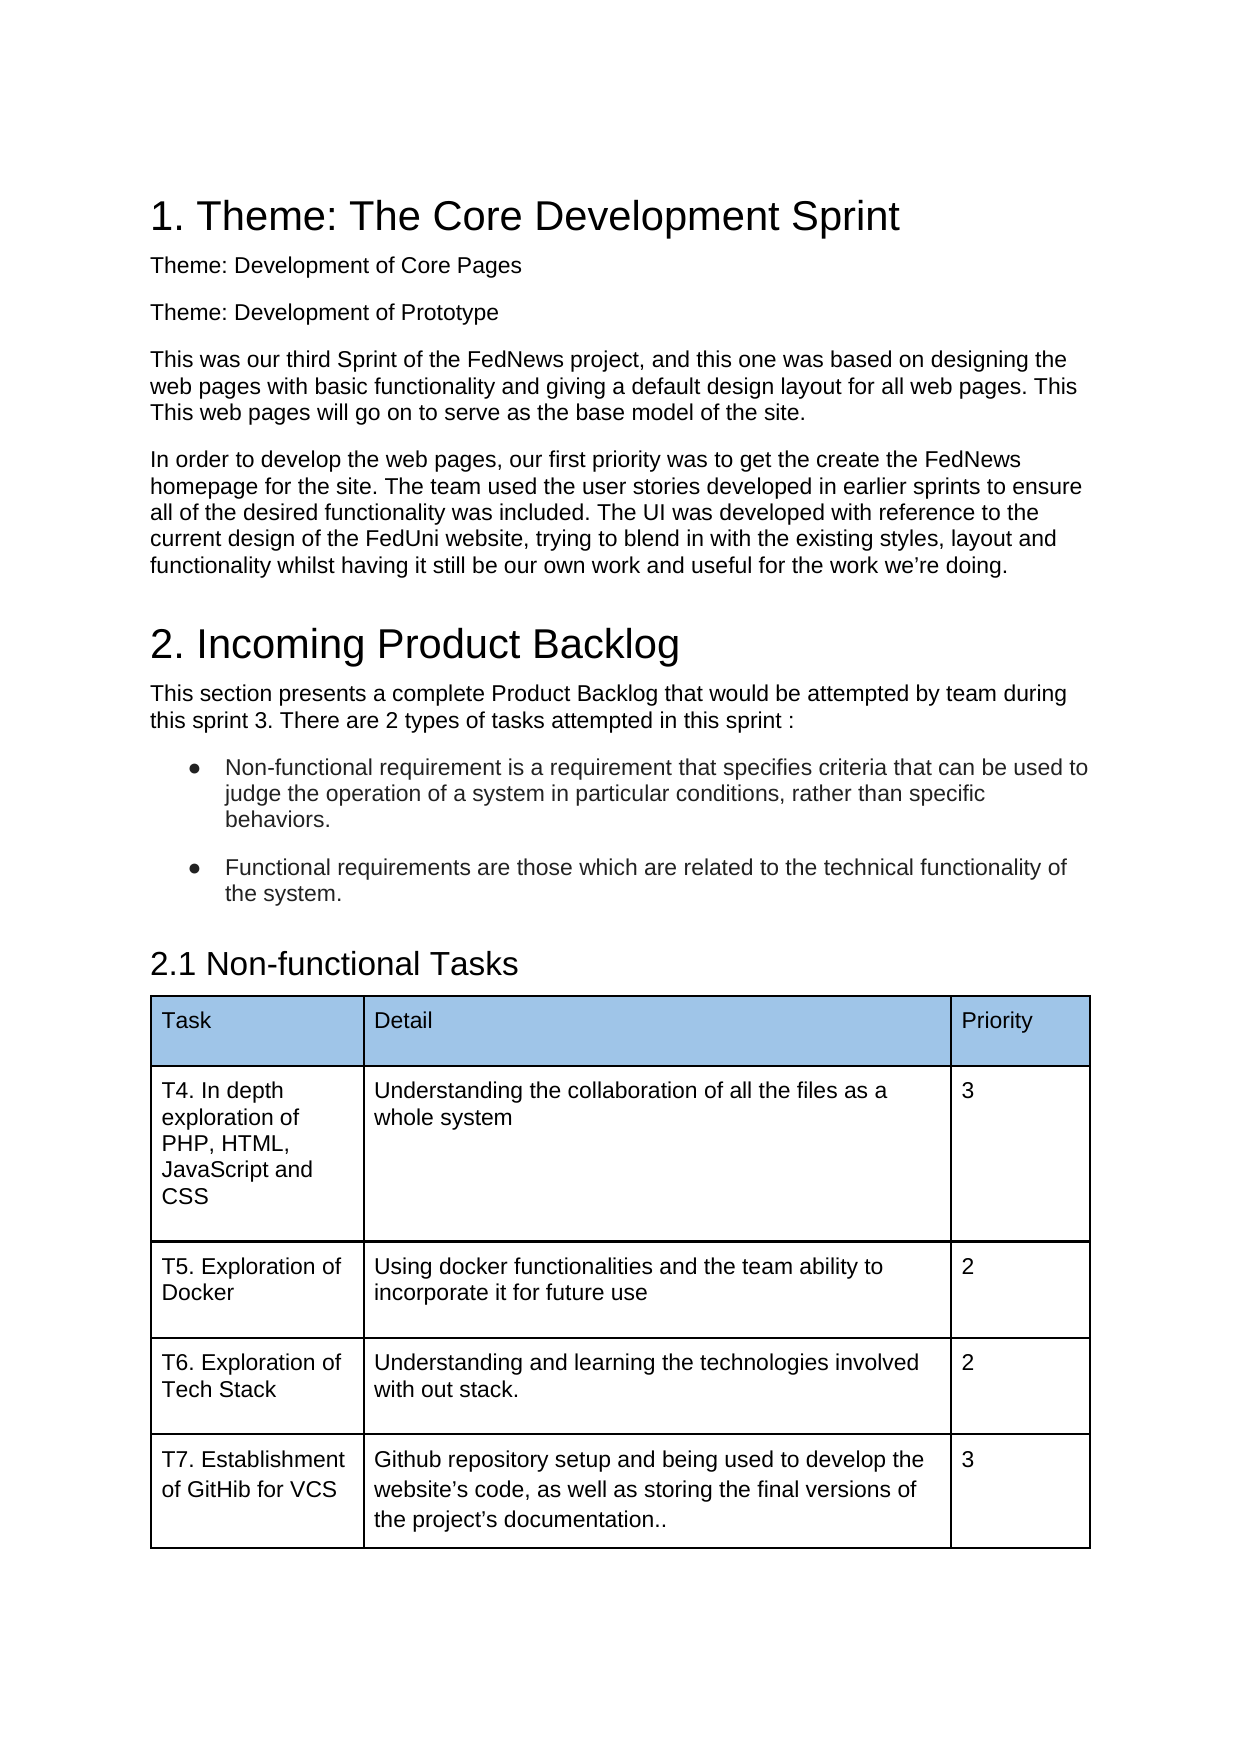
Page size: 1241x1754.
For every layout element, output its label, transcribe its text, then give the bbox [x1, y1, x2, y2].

table_cell T4. In depth exploration of PHP, HTML, JavaScript and CSS [152, 1067, 363, 1240]
table_cell T5. Exploration of Docker [152, 1243, 363, 1337]
text Theme: Development of Prototype [150, 299, 1090, 326]
table_cell 3 [952, 1435, 1089, 1547]
text Theme: Development of Core Pages [150, 252, 1090, 278]
subtitle 1. Theme: The Core Development Sprint [150, 192, 1090, 239]
text In order to develop the web pages, our first priority was to get the create the FedNews homepage for the site. The team used the user stories developed in earlier sprints to ensure all of the desired functionality was included. The UI was developed with reference to the current design of the FedUni website, trying to blend in with the existing styles, layout and functionality whilst having it still be our own work and useful for the work we’re doing. [150, 446, 1090, 578]
table_cell Understanding and learning the technologies involved with out stack. [365, 1339, 950, 1433]
list Functional requirements are those which are related to the technical functionality of the system. [342, 854, 1090, 906]
table_cell Using docker functionalities and the team ability to incorporate it for future use [365, 1243, 950, 1337]
table_header Task [152, 997, 363, 1065]
table_cell 2 [952, 1243, 1089, 1337]
table_cell T7. Establishment of GitHib for VCS [152, 1435, 363, 1547]
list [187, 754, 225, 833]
subtitle 2. Incoming Product Backlog [150, 620, 1090, 668]
table_cell 2 [952, 1339, 1089, 1433]
text This was our third Sprint of the FedNews project, and this one was based on designing the web pages with basic functionality and giving a default design layout for all web pages. This This web pages will go on to serve as the base model of the site. [150, 346, 1090, 426]
table_cell Github repository setup and being used to develop the website’s code, as well as storing the final versions of the project’s documentation.. [365, 1435, 950, 1547]
table_cell T6. Exploration of Tech Stack [152, 1339, 363, 1433]
table_cell Understanding the collaboration of all the files as a whole system [365, 1067, 950, 1240]
table_cell 3 [952, 1067, 1089, 1240]
table_header Detail [365, 997, 950, 1065]
table_header Priority [952, 997, 1089, 1065]
list Non-functional requirement is a requirement that specifies criteria that can be used to judge the operation of a system in particular conditions, rather than specific behaviors. [331, 754, 1090, 833]
subtitle 2.1 Non-functional Tasks [150, 944, 1090, 982]
text This section presents a complete Product Backlog that would be attempted by team during this sprint 3. There are 2 types of tasks attempted in this sprint : [150, 680, 1090, 733]
